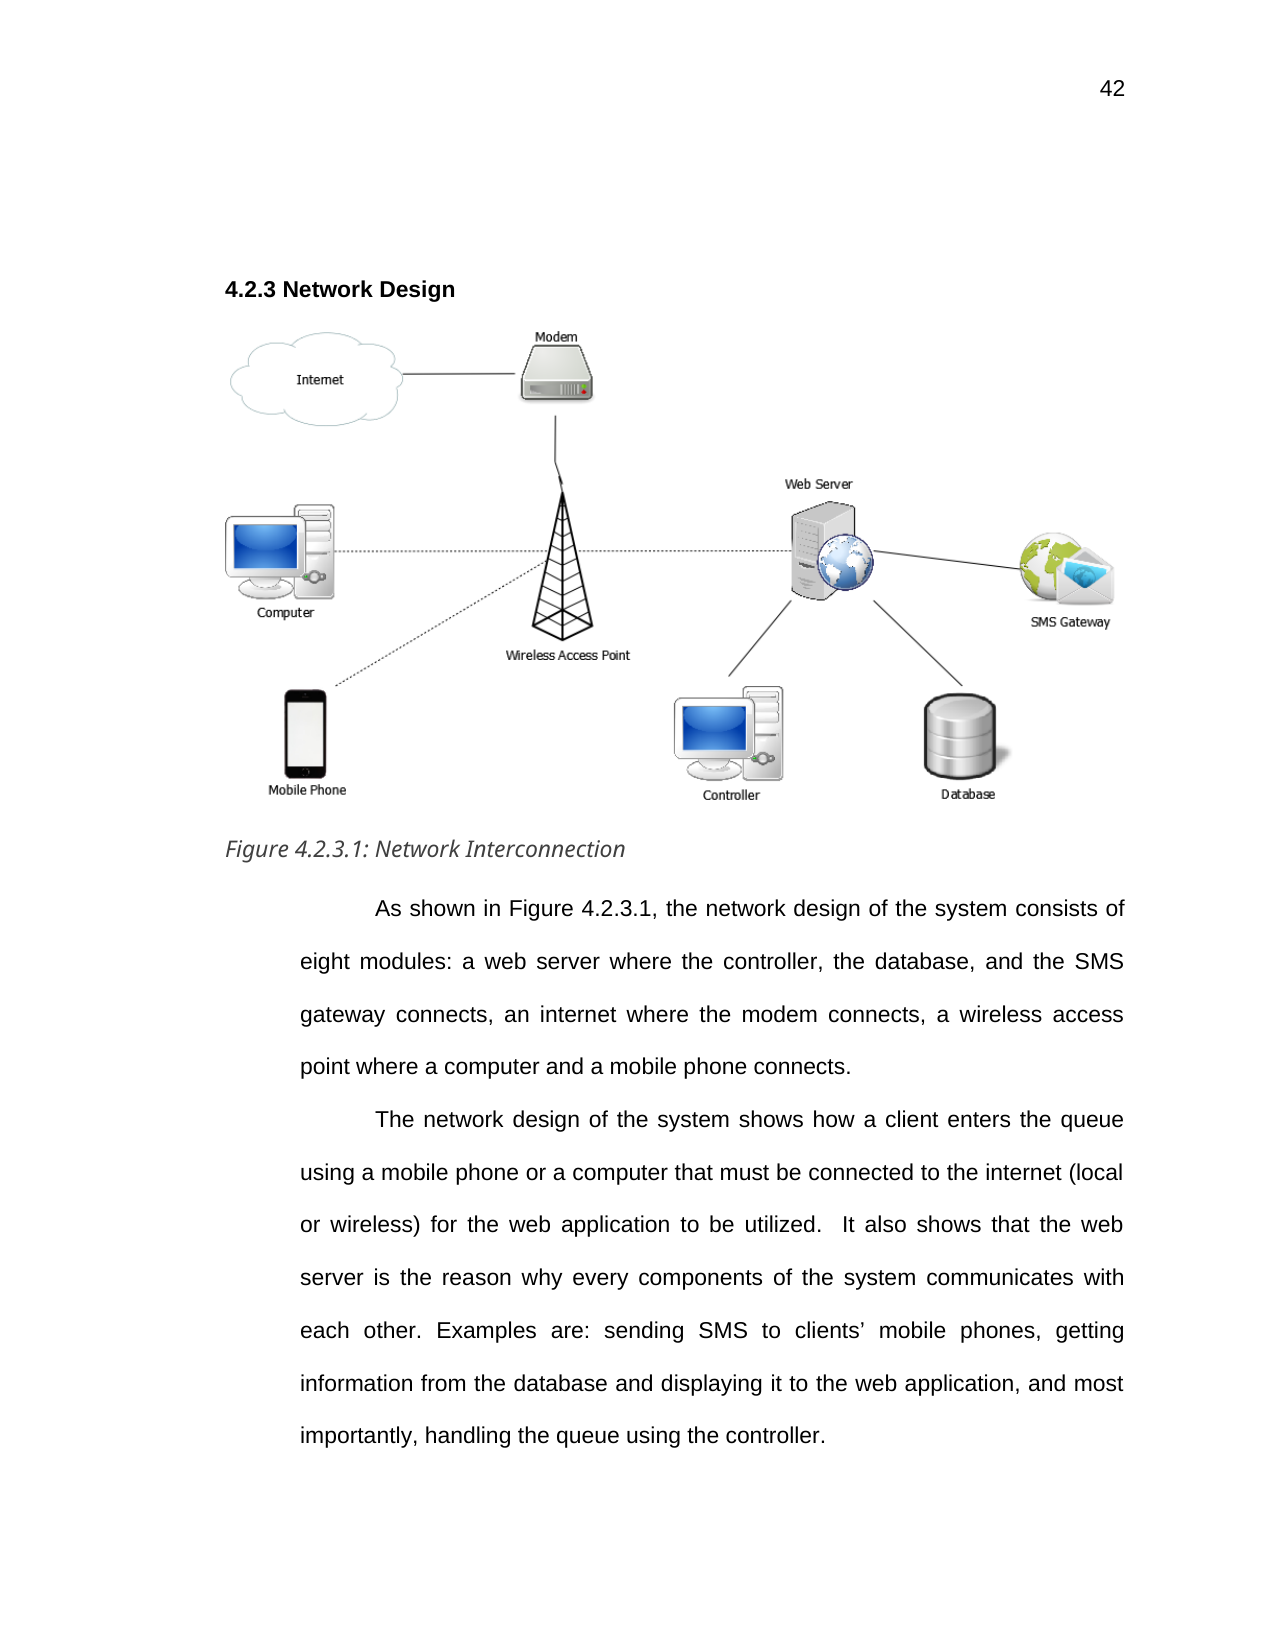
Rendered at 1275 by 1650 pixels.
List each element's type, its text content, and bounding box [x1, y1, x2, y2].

text As shown in Figure 4.2.3.1, the network design of the system consists of eight modules: a web server where the controller, the database, and the SMS gateway connects, an internet where the modem connects, a wireless access point where a computer and a mobile phone connects. [300, 895, 1125, 1080]
text The network design of the system shows how a client enters the queue using a mobile phone or a computer that must be connected to the internet (local or wireless) for the web application to be utilized. It also shows that the web server is the reason why every components of the system communicates with each other. Examples are: sending SMS to clients’ mobile phones, getting information from the database and displaying it to the web application, and most importantly, handling the queue using the controller. [300, 1106, 1125, 1449]
picture [225, 328, 1125, 803]
subtitle 4.2.3 Network Design [225, 276, 1125, 302]
subtitle Figure 4.2.3.1: Network Interconnection [225, 833, 1125, 864]
